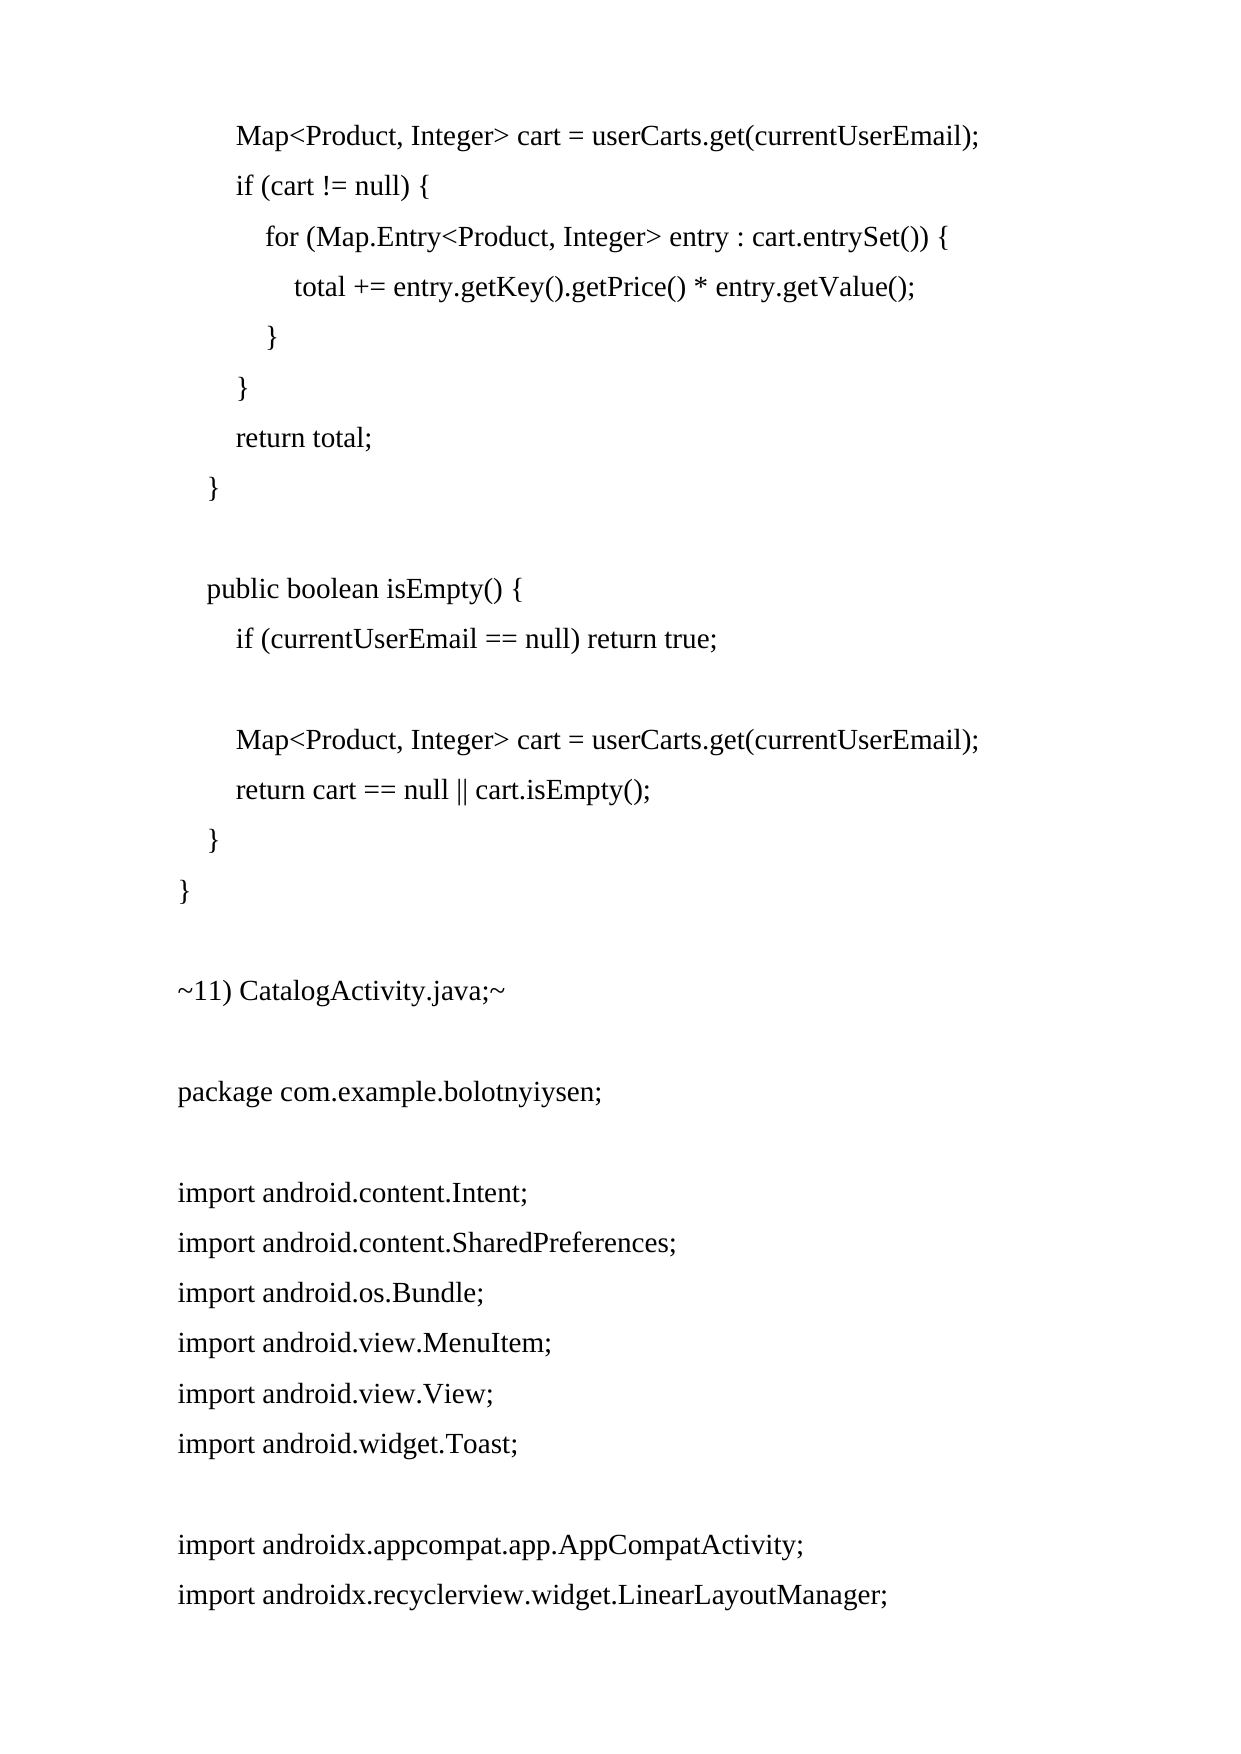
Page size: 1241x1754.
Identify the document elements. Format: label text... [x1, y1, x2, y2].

text package com.example.bolotnyiysen; [177, 1074, 1152, 1108]
text if (cart != null) { [177, 168, 1152, 202]
text if (currentUserEmail == null) return true; [177, 621, 1152, 655]
text } [177, 319, 1152, 353]
text import android.widget.Toast; [177, 1426, 1152, 1460]
text } [177, 470, 1152, 504]
text for (Map.Entry<Product, Integer> entry : cart.entrySet()) { [177, 219, 1152, 252]
text import androidx.appcompat.app.AppCompatActivity; [177, 1527, 1152, 1560]
text } [177, 370, 1152, 403]
text Map<Product, Integer> cart = userCarts.get(currentUserEmail); [177, 118, 1152, 152]
text Map<Product, Integer> cart = userCarts.get(currentUserEmail); [177, 722, 1152, 755]
text import android.content.Intent; [177, 1175, 1152, 1208]
text import android.content.SharedPreferences; [177, 1225, 1152, 1258]
text total += entry.getKey().getPrice() * entry.getValue(); [177, 269, 1152, 303]
text import android.view.View; [177, 1376, 1152, 1409]
text import android.view.MenuItem; [177, 1326, 1152, 1359]
text } [177, 873, 1152, 906]
text public boolean isEmpty() { [177, 571, 1152, 604]
text return cart == null || cart.isEmpty(); [177, 772, 1152, 806]
text import android.os.Bundle; [177, 1275, 1152, 1309]
text ~11) CatalogActivity.java;~ [177, 973, 1152, 1007]
text return total; [177, 420, 1152, 453]
text } [177, 822, 1152, 856]
text import androidx.recyclerview.widget.LinearLayoutManager; [177, 1577, 1152, 1611]
